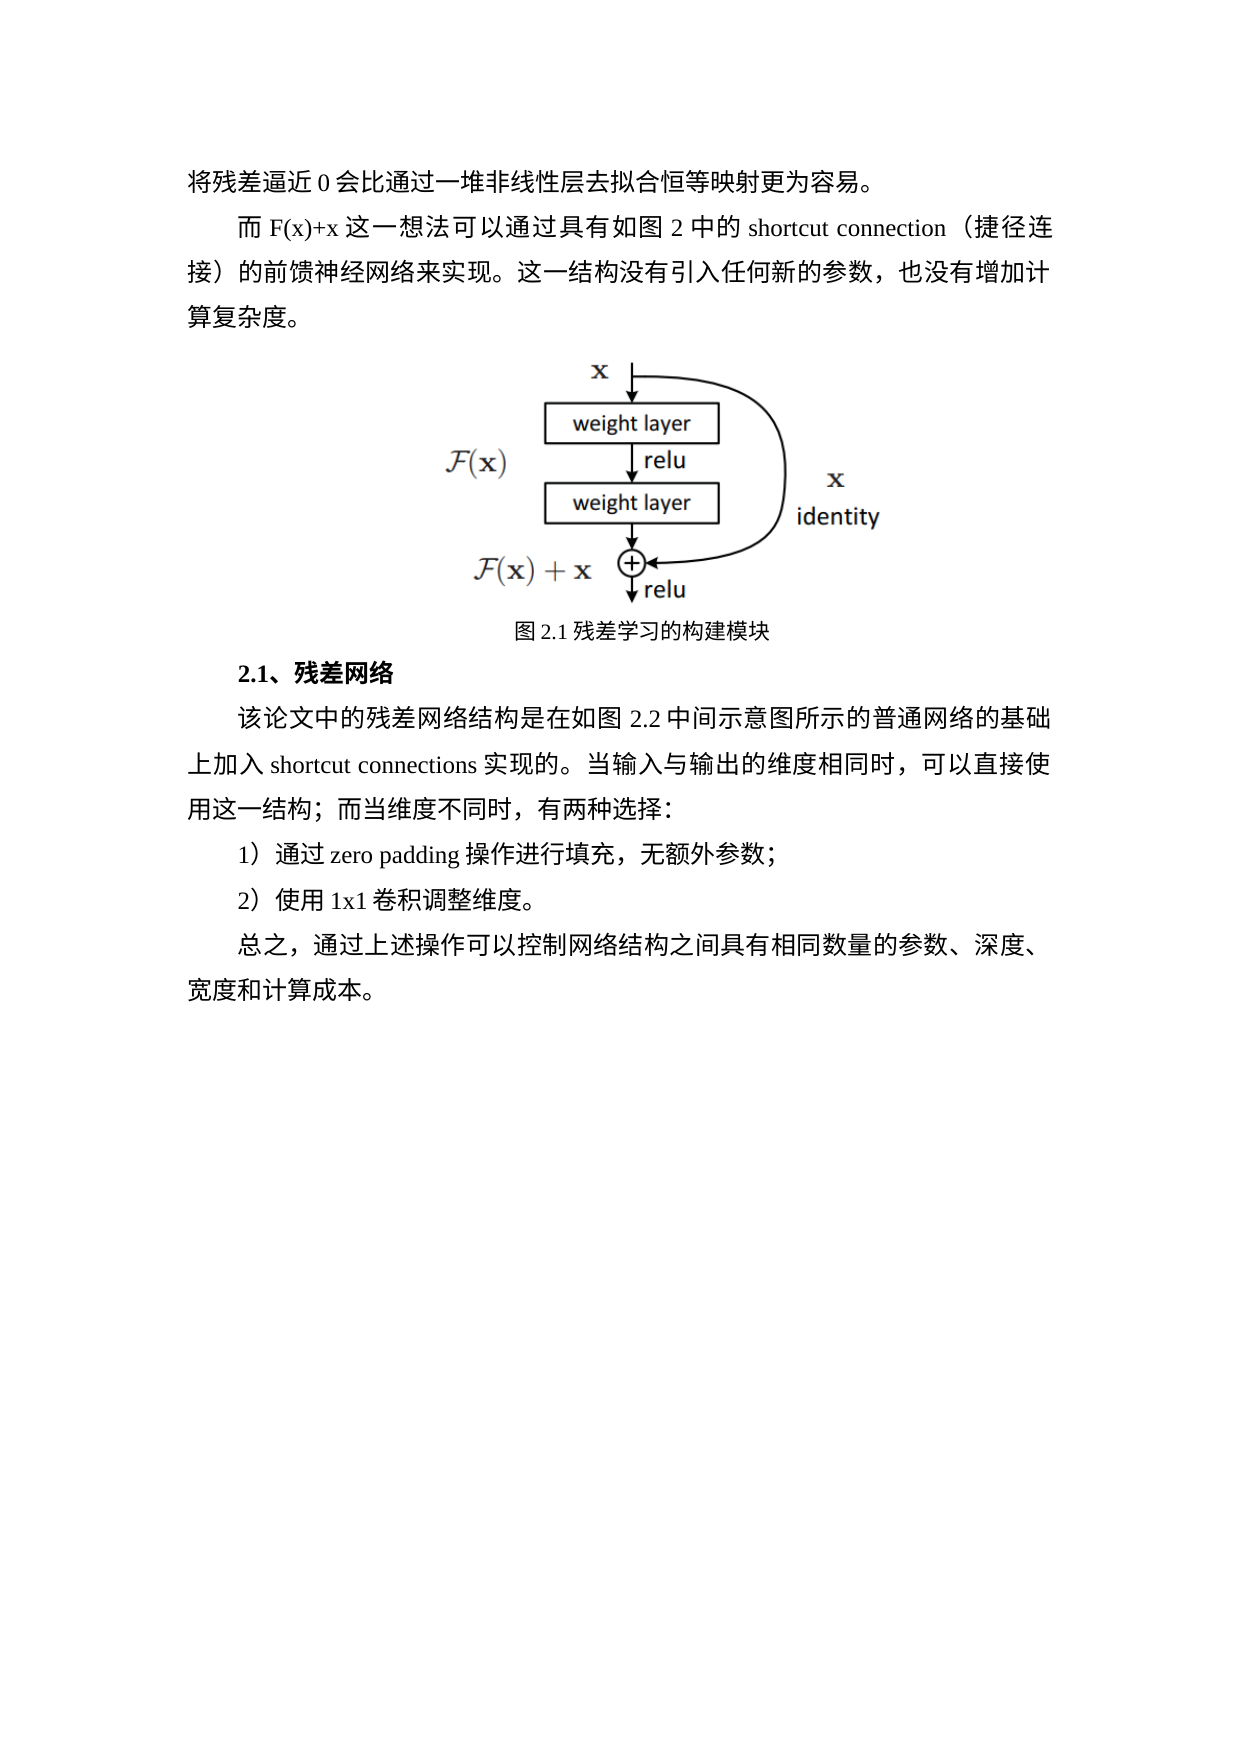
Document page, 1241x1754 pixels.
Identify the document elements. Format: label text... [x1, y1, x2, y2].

text 图2.1 残差学习的构建模块 [187, 614, 1053, 646]
text 2）使用1x1卷积调整维度。 [187, 880, 1053, 916]
subtitle 2.1、残差网络 [187, 654, 1053, 690]
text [187, 162, 1053, 198]
text 总之，通过上述操作可以控制网络结构之间具有相同数量的参数、深度、宽度和计算成本。 [187, 926, 1053, 1007]
text 1）通过zero padding操作进行填充，无额外参数； [187, 835, 1053, 871]
text 该论文中的残差网络结构是在如图2.2中间示意图所示的普通网络的基础上加入shortcut connections实现的。当输入与输出的维度相同时，可以直接使用这一结构；而当维度不同时，有两种选择： [187, 699, 1053, 826]
picture [393, 343, 891, 608]
text 而F(x)+x这一想法可以通过具有如图2中的shortcut connection（捷径连接）的前馈神经网络来实现。这一结构没有引入任何新的参数，也没有增加计算复杂度。 [187, 207, 1053, 334]
